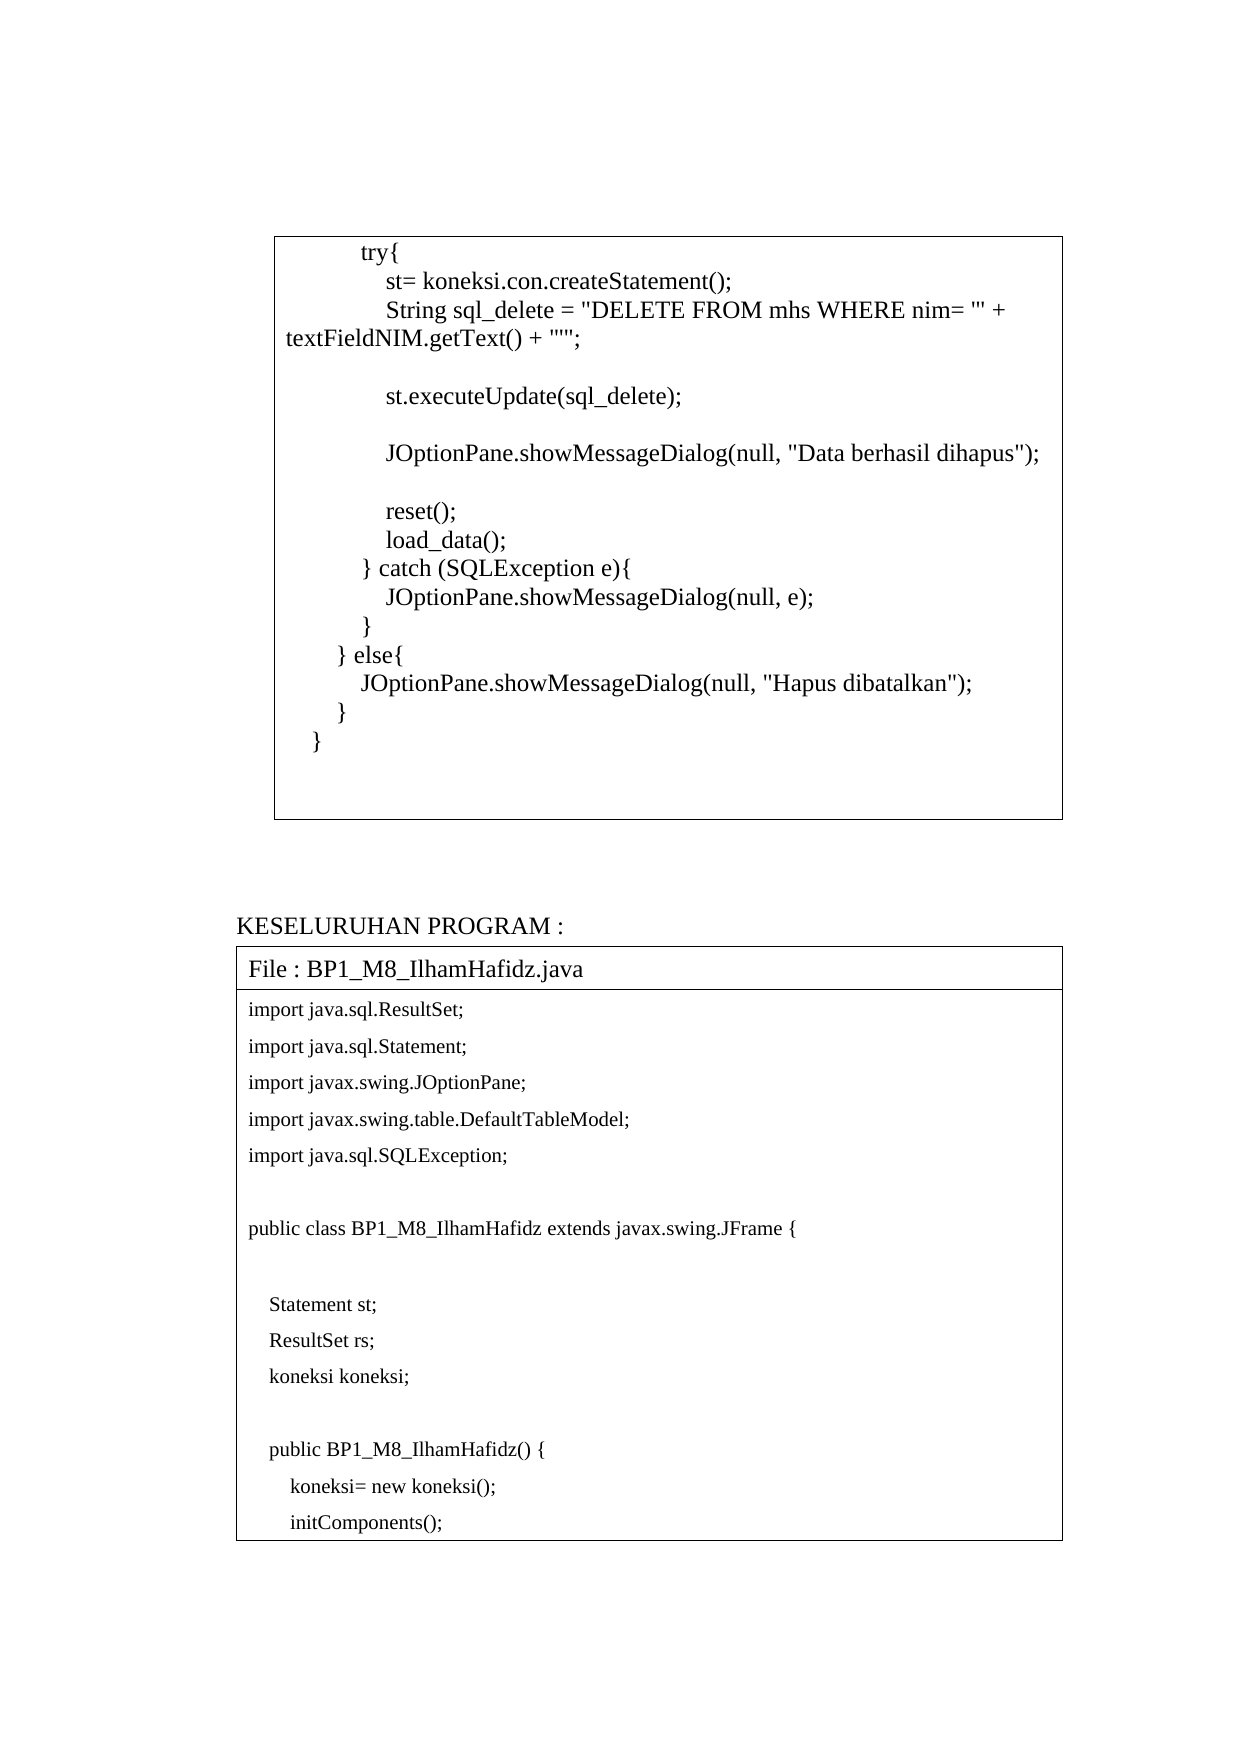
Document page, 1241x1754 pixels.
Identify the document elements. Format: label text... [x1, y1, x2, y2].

table_header File : BP1_M8_IlhamHafidz.java [237, 947, 1062, 989]
text KESELURUHAN PROGRAM : [236, 911, 1061, 940]
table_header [275, 237, 1062, 819]
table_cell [237, 990, 1062, 1540]
